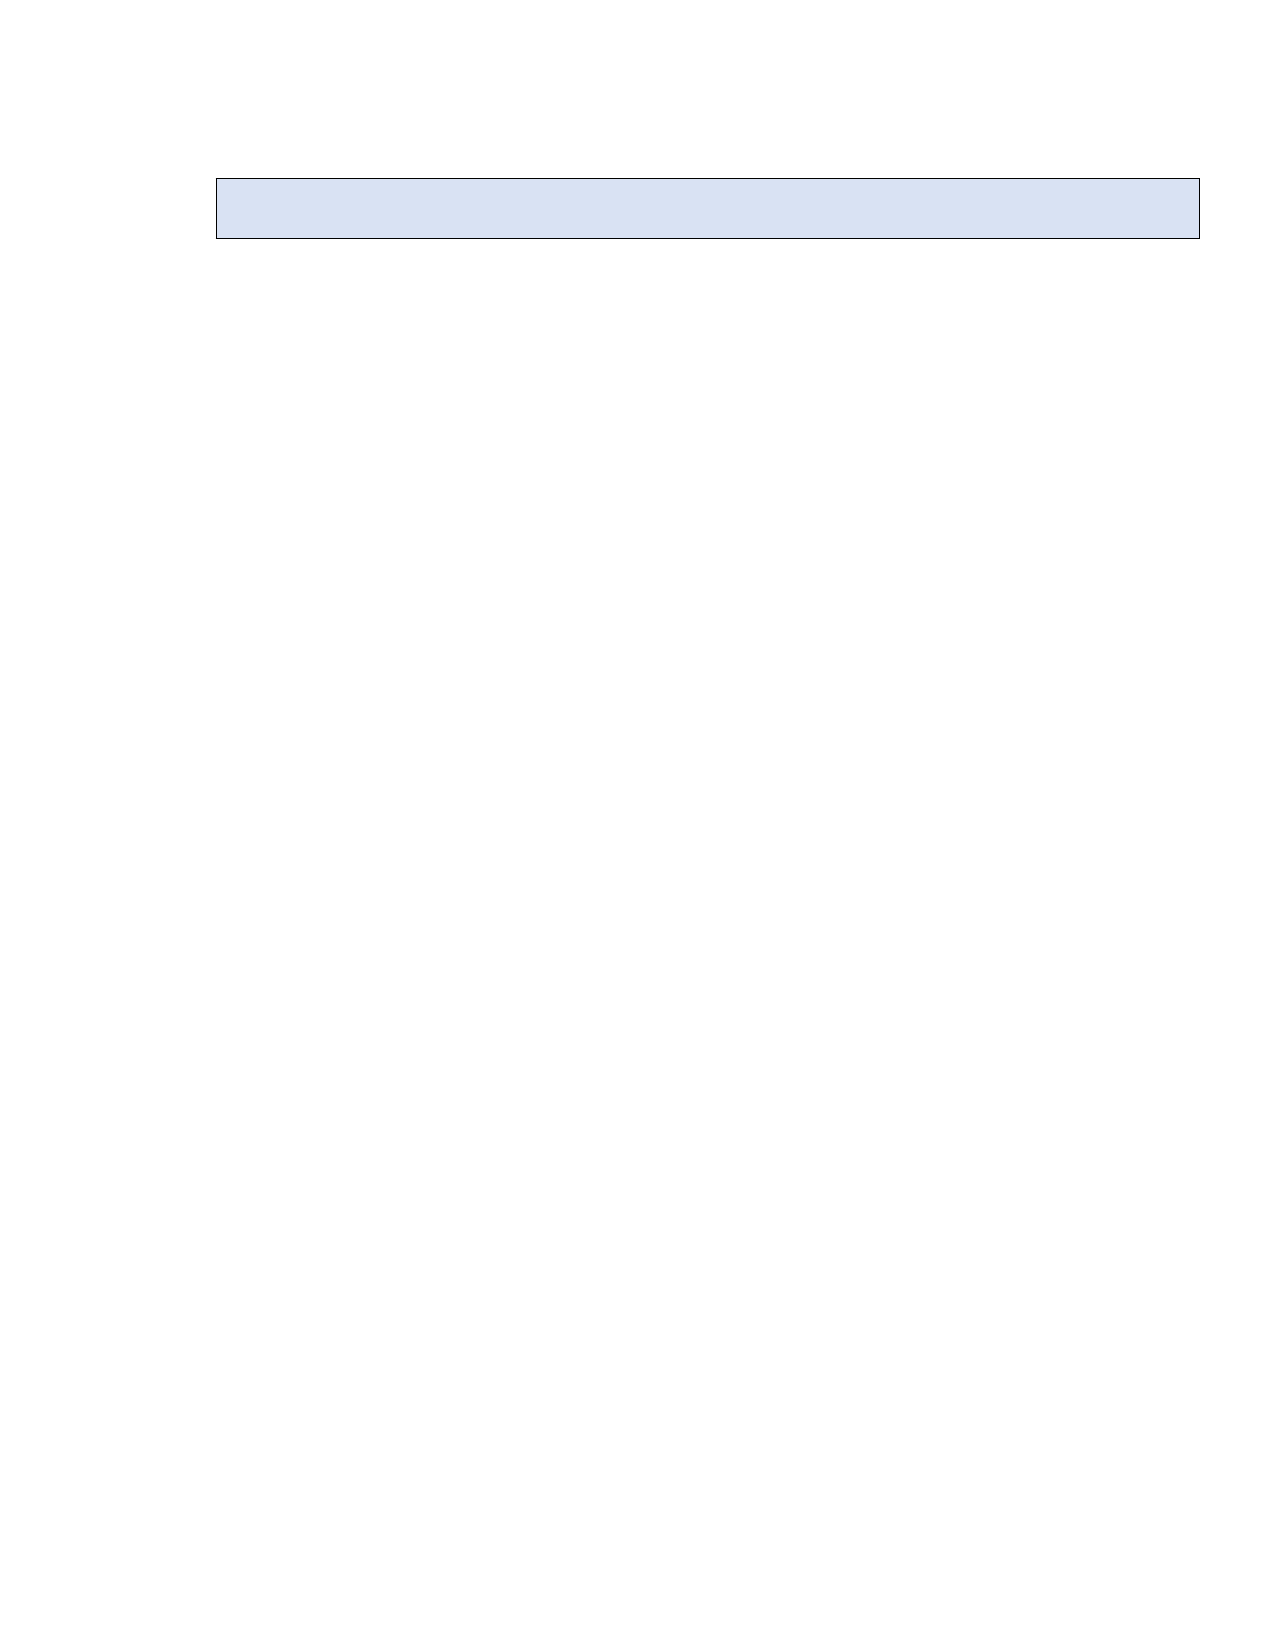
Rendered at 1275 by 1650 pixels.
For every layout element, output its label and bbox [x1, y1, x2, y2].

table_header [217, 179, 1199, 238]
